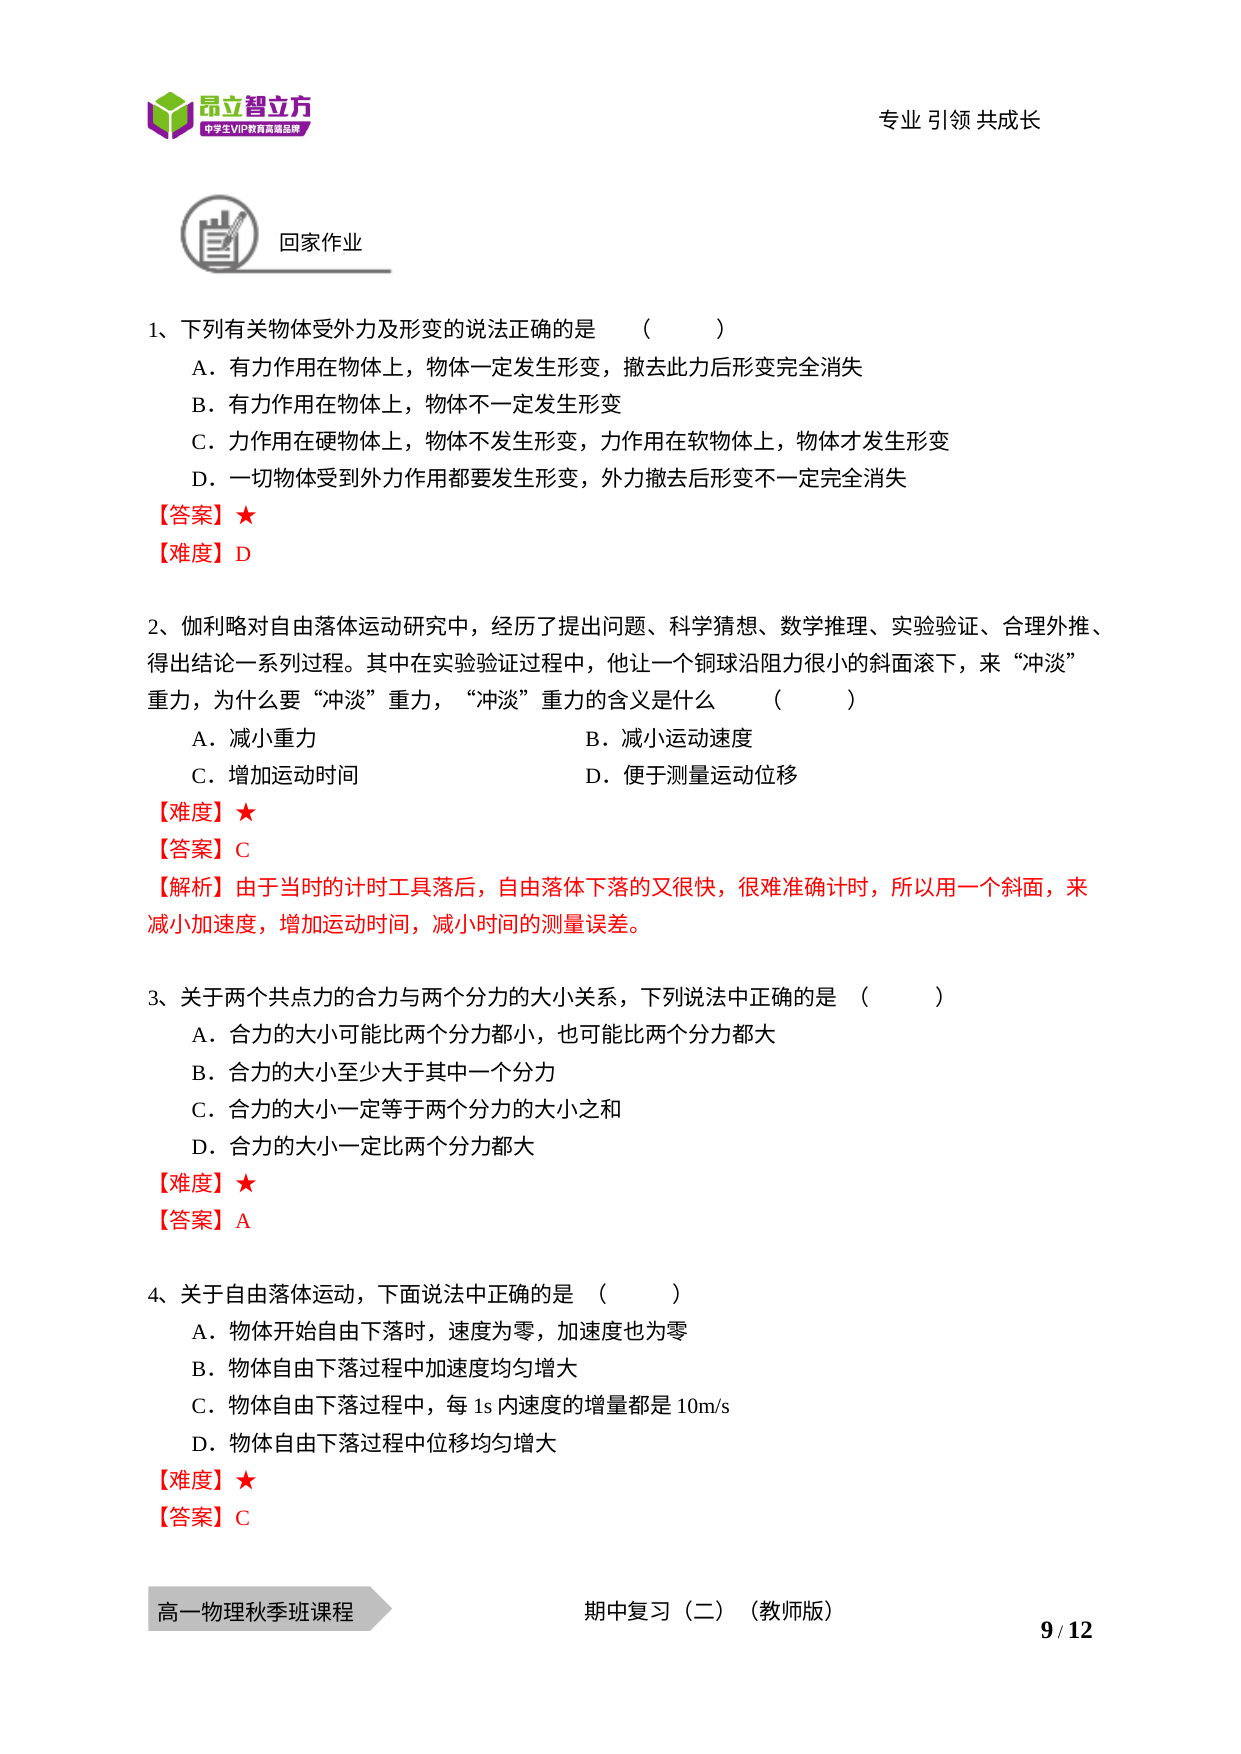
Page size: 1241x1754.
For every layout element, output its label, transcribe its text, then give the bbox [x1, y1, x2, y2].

text 1、下列有关物体受外力及形变的说法正确的是 （ ） [148, 312, 1092, 344]
text 【难度】★ [148, 795, 1092, 827]
text 【答案】C [148, 832, 1092, 864]
text A．合力的大小可能比两个分力都小，也可能比两个分力都大 [191, 1017, 1092, 1049]
text C．增加运动时间 D．便于测量运动位移 [191, 757, 1092, 790]
text 【难度】★ [148, 1462, 1092, 1495]
text A．减小重力 B．减小运动速度 [191, 720, 1092, 753]
text D．物体自由下落过程中位移均匀增大 [191, 1425, 1092, 1458]
text 【答案】C [148, 1499, 1092, 1532]
text 【难度】D [148, 535, 1092, 568]
text C．力作用在硬物体上，物体不发生形变，力作用在软物体上，物体才发生形变 [191, 423, 1092, 456]
picture [147, 92, 311, 139]
text 2、伽利略对自由落体运动研究中，经历了提出问题、科学猜想、数学推理、实验验证、合理外推、得出结论一系列过程。其中在实验验证过程中，他让一个铜球沿阻力很小的斜面滚下，来“冲淡”重力，为什么要“冲淡”重力，“冲淡”重力的含义是什么 （ ） [148, 608, 1092, 716]
text D．合力的大小一定比两个分力都大 [191, 1128, 1092, 1161]
text A．物体开始自由下落时，速度为零，加速度也为零 [191, 1313, 1092, 1346]
text B．物体自由下落过程中加速度均匀增大 [191, 1351, 1092, 1383]
text B．合力的大小至少大于其中一个分力 [191, 1054, 1092, 1087]
text 3、关于两个共点力的合力与两个分力的大小关系，下列说法中正确的是 （ ） [148, 980, 1092, 1012]
text 【难度】★ [148, 1166, 1092, 1198]
text 4、关于自由落体运动，下面说法中正确的是 （ ） [148, 1276, 1092, 1309]
text A．有力作用在物体上，物体一定发生形变，撤去此力后形变完全消失 [191, 349, 1092, 382]
text 【解析】由于当时的计时工具落后，自由落体下落的又很快，很难准确计时，所以用一个斜面，来减小加速度，增加运动时间，减小时间的测量误差。 [148, 869, 1092, 939]
text B．有力作用在物体上，物体不一定发生形变 [191, 386, 1092, 419]
text C．物体自由下落过程中，每1s内速度的增量都是10m/s [191, 1388, 1092, 1420]
text 【答案】A [148, 1203, 1092, 1235]
text C．合力的大小一定等于两个分力的大小之和 [191, 1091, 1092, 1124]
text 【答案】★ [148, 498, 1092, 530]
picture [166, 178, 411, 282]
text D．一切物体受到外力作用都要发生形变，外力撤去后形变不一定完全消失 [191, 461, 1092, 493]
